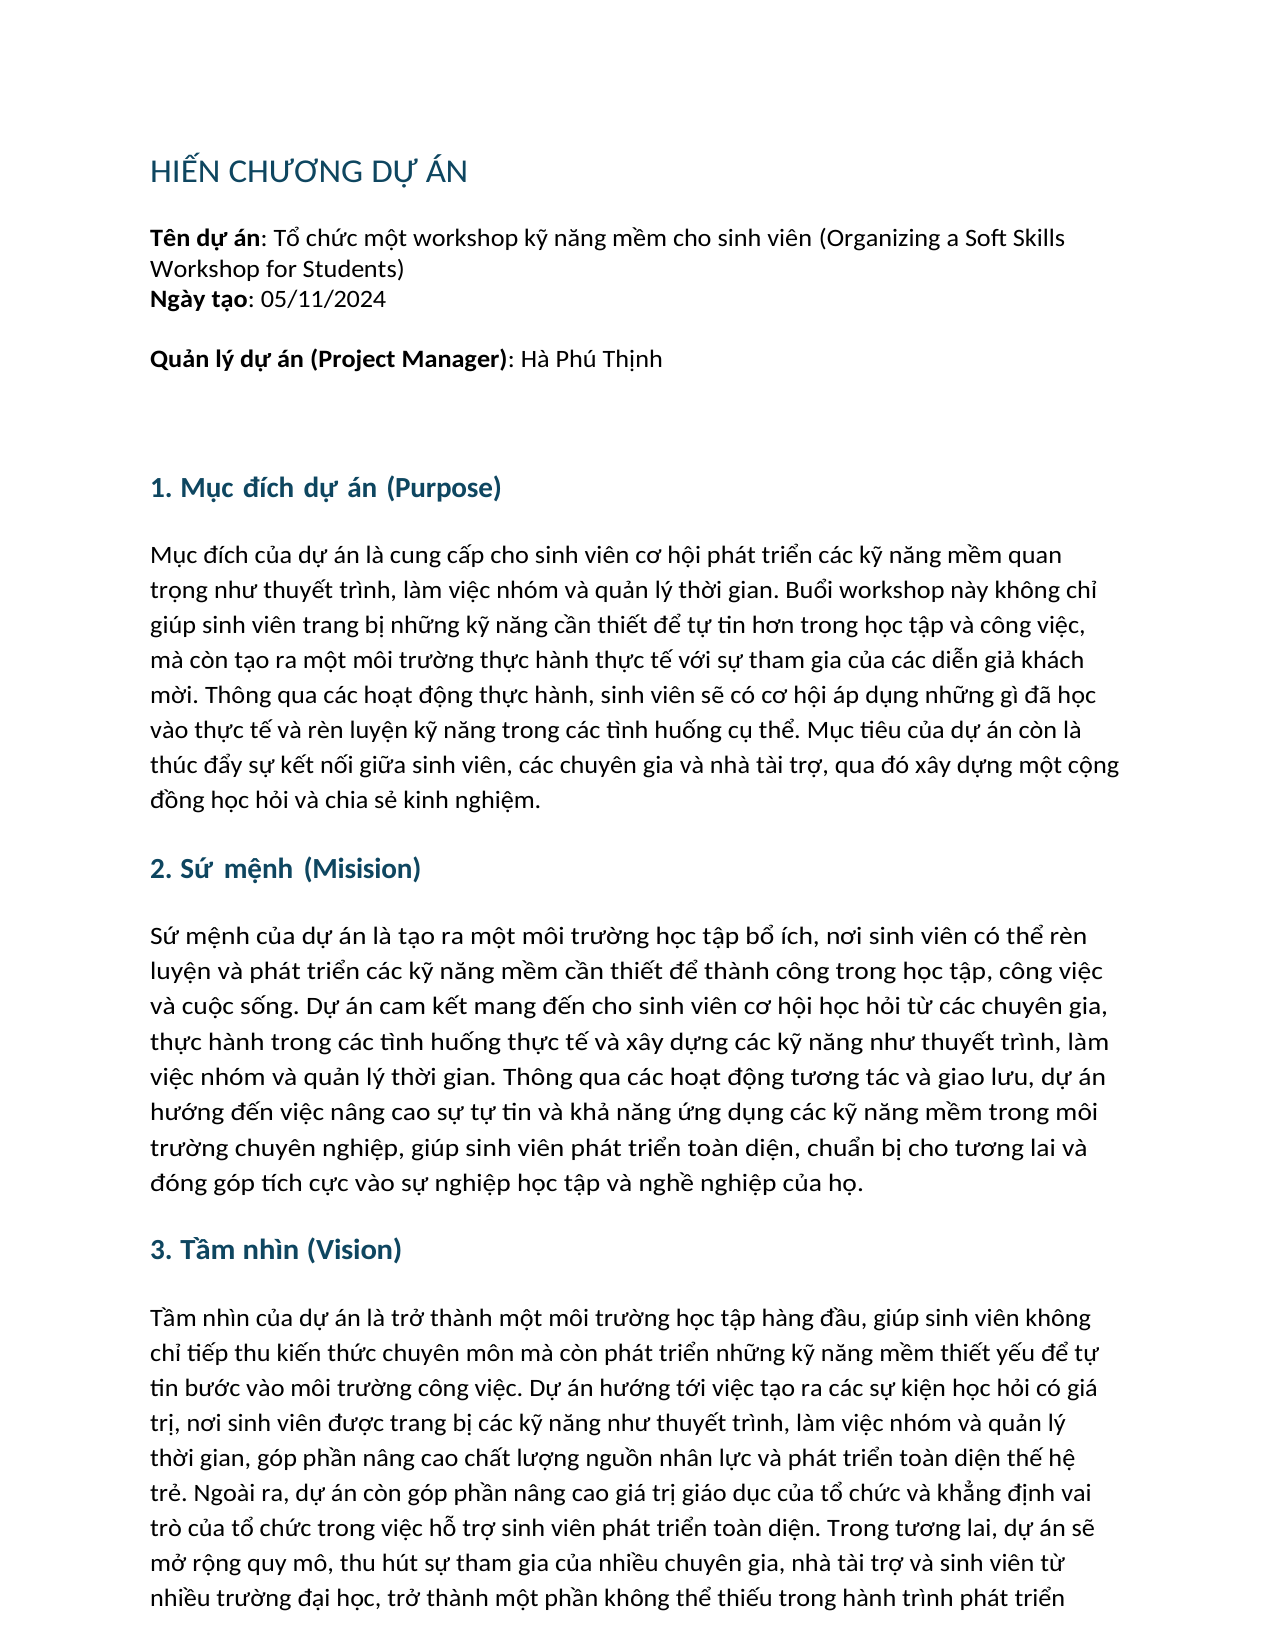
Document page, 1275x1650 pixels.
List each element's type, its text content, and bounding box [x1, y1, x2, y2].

subtitle Sứ mệnh (Misision) [150, 850, 1139, 885]
subtitle Mục đích dự án (Purpose) [150, 469, 1139, 504]
text Tên dự án: Tổ chức một workshop kỹ năng mềm cho sinh viên (Organizing a Soft Skills Workshop for Students) [150, 222, 1139, 283]
text Quản lý dự án (Project Manager): Hà Phú Thịnh [150, 344, 1139, 374]
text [150, 1302, 1114, 1612]
text Mục đích của dự án là cung cấp cho sinh viên cơ hội phát triển các kỹ năng mềm quan trọng như thuyết trình, làm việc nhóm và quản lý thời gian. Buổi workshop này không chỉ giúp sinh viên trang bị những kỹ năng cần thiết để tự tin hơn trong học tập và công việc, mà còn tạo ra một môi trường thực hành thực tế với sự tham gia của các diễn giả khách mời. Thông qua các hoạt động thực hành, sinh viên sẽ có cơ hội áp dụng những gì đã học vào thực tế và rèn luyện kỹ năng trong các tình huống cụ thể. Mục tiêu của dự án còn là thúc đẩy sự kết nối giữa sinh viên, các chuyên gia và nhà tài trợ, qua đó xây dựng một cộng đồng học hỏi và chia sẻ kinh nghiệm. [150, 540, 1125, 815]
text Ngày tạo: 05/11/2024 [150, 283, 1139, 314]
text Sứ mệnh của dự án là tạo ra một môi trường học tập bổ ích, nơi sinh viên có thể rèn luyện và phát triển các kỹ năng mềm cần thiết để thành công trong học tập, công việc và cuộc sống. Dự án cam kết mang đến cho sinh viên cơ hội học hỏi từ các chuyên gia, thực hành trong các tình huống thực tế và xây dựng các kỹ năng như thuyết trình, làm việc nhóm và quản lý thời gian. Thông qua các hoạt động tương tác và giao lưu, dự án hướng đến việc nâng cao sự tự tin và khả năng ứng dụng các kỹ năng mềm trong môi trường chuyên nghiệp, giúp sinh viên phát triển toàn diện, chuẩn bị cho tương lai và đóng góp tích cực vào sự nghiệp học tập và nghề nghiệp của họ. [150, 920, 1125, 1198]
subtitle Tầm nhìn (Vision) [150, 1231, 1139, 1267]
subtitle HIẾN CHƯƠNG DỰ ÁN [150, 149, 1139, 190]
